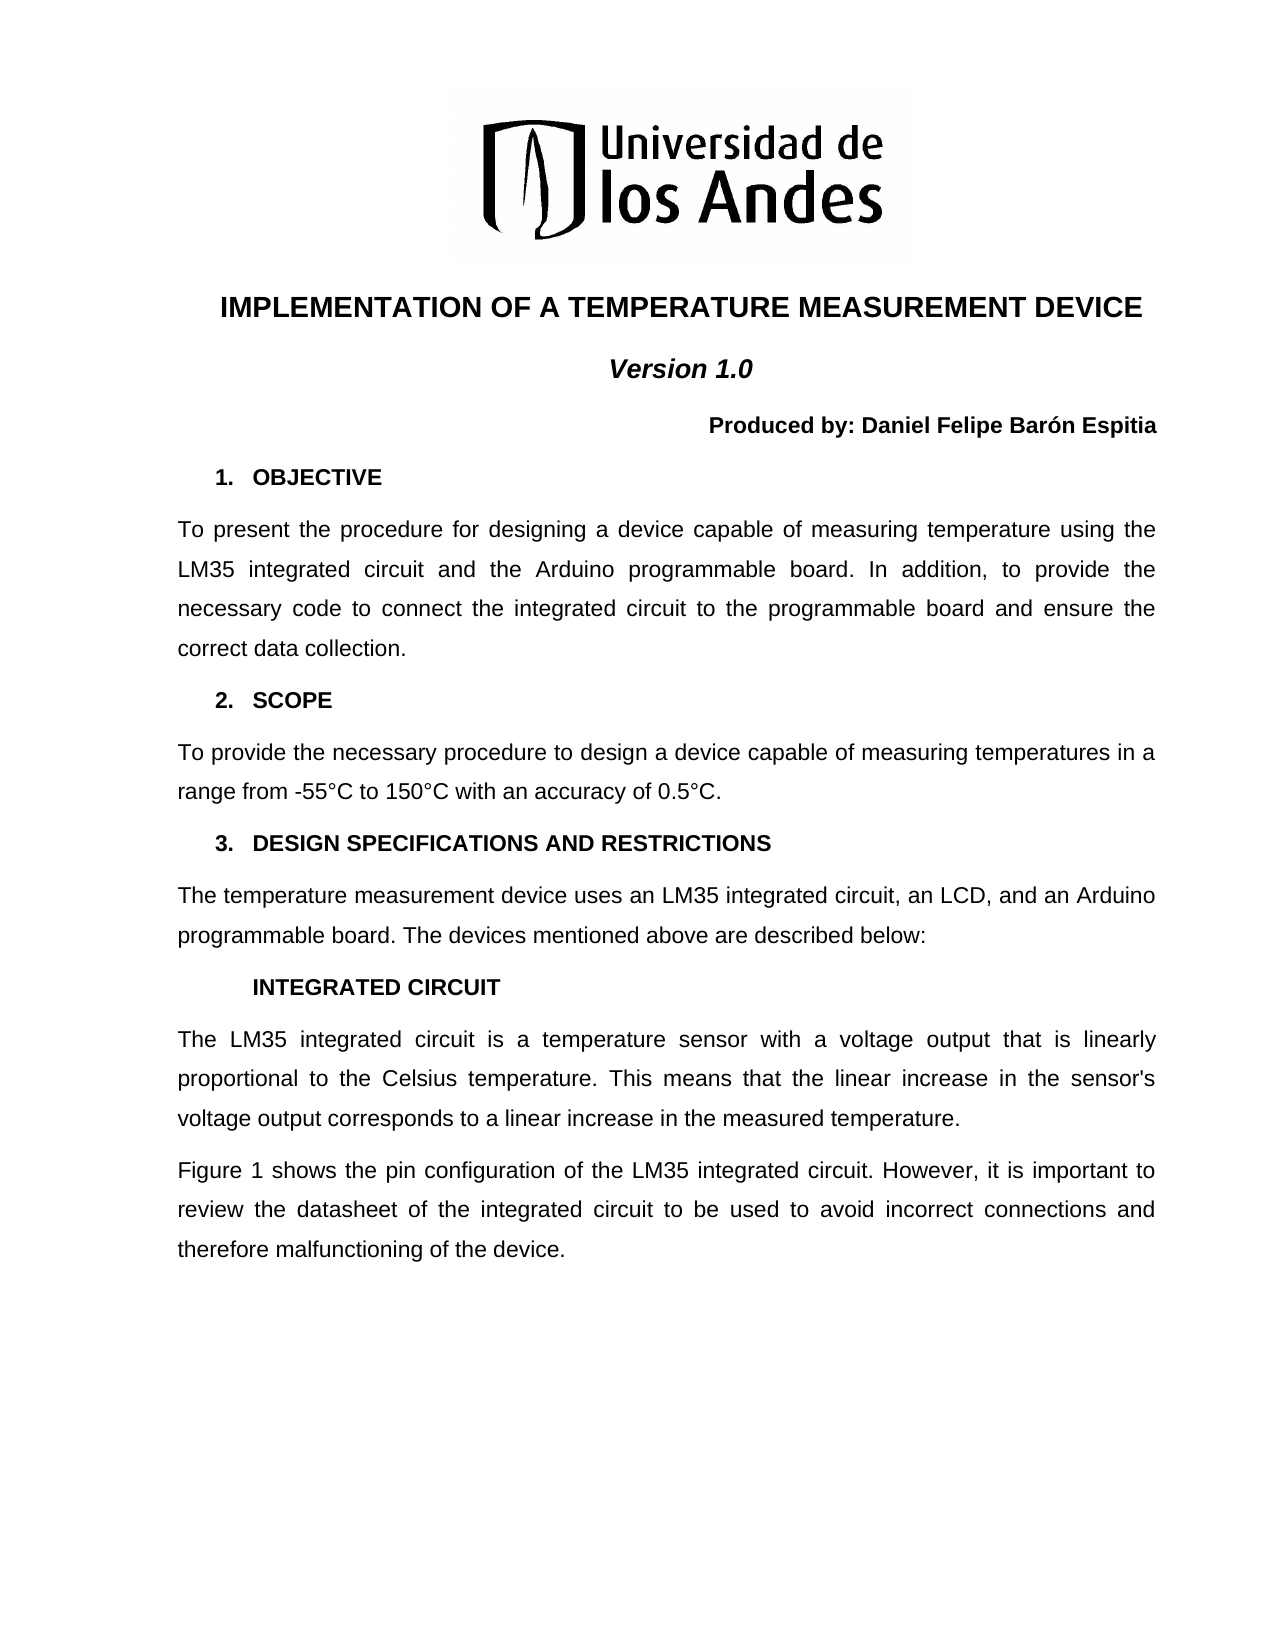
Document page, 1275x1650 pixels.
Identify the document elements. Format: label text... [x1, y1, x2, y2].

picture [449, 86, 915, 266]
text The temperature measurement device uses an LM35 integrated circuit, an LCD, and an Arduino programmable board. The devices mentioned above are described below: [177, 882, 1157, 948]
subtitle OBJECTIVE [215, 464, 1157, 491]
text The LM35 integrated circuit is a temperature sensor with a voltage output that is linearly proportional to the Celsius temperature. This means that the linear increase in the sensor's voltage output corresponds to a linear increase in the measured temperature. [177, 1026, 1157, 1131]
text Version 1.0 [207, 353, 1157, 384]
text IMPLEMENTATION OF A TEMPERATURE MEASUREMENT DEVICE [207, 290, 1157, 324]
list INTEGRATED CIRCUIT [252, 974, 1157, 1000]
text To present the procedure for designing a device capable of measuring temperature using the LM35 integrated circuit and the Arduino programmable board. In addition, to provide the necessary code to connect the integrated circuit to the programmable board and ensure the correct data collection. [177, 516, 1157, 661]
subtitle DESIGN SPECIFICATIONS AND RESTRICTIONS [215, 830, 1157, 857]
text Figure 1 shows the pin configuration of the LM35 integrated circuit. However, it is important to review the datasheet of the integrated circuit to be used to avoid incorrect connections and therefore malfunctioning of the device. [177, 1157, 1157, 1262]
text To provide the necessary procedure to design a device capable of measuring temperatures in a range from -55°C to 150°C with an accuracy of 0.5°C. [177, 739, 1157, 804]
subtitle SCOPE [215, 687, 1157, 713]
text Produced by: Daniel Felipe Barón Espitia [207, 412, 1157, 439]
